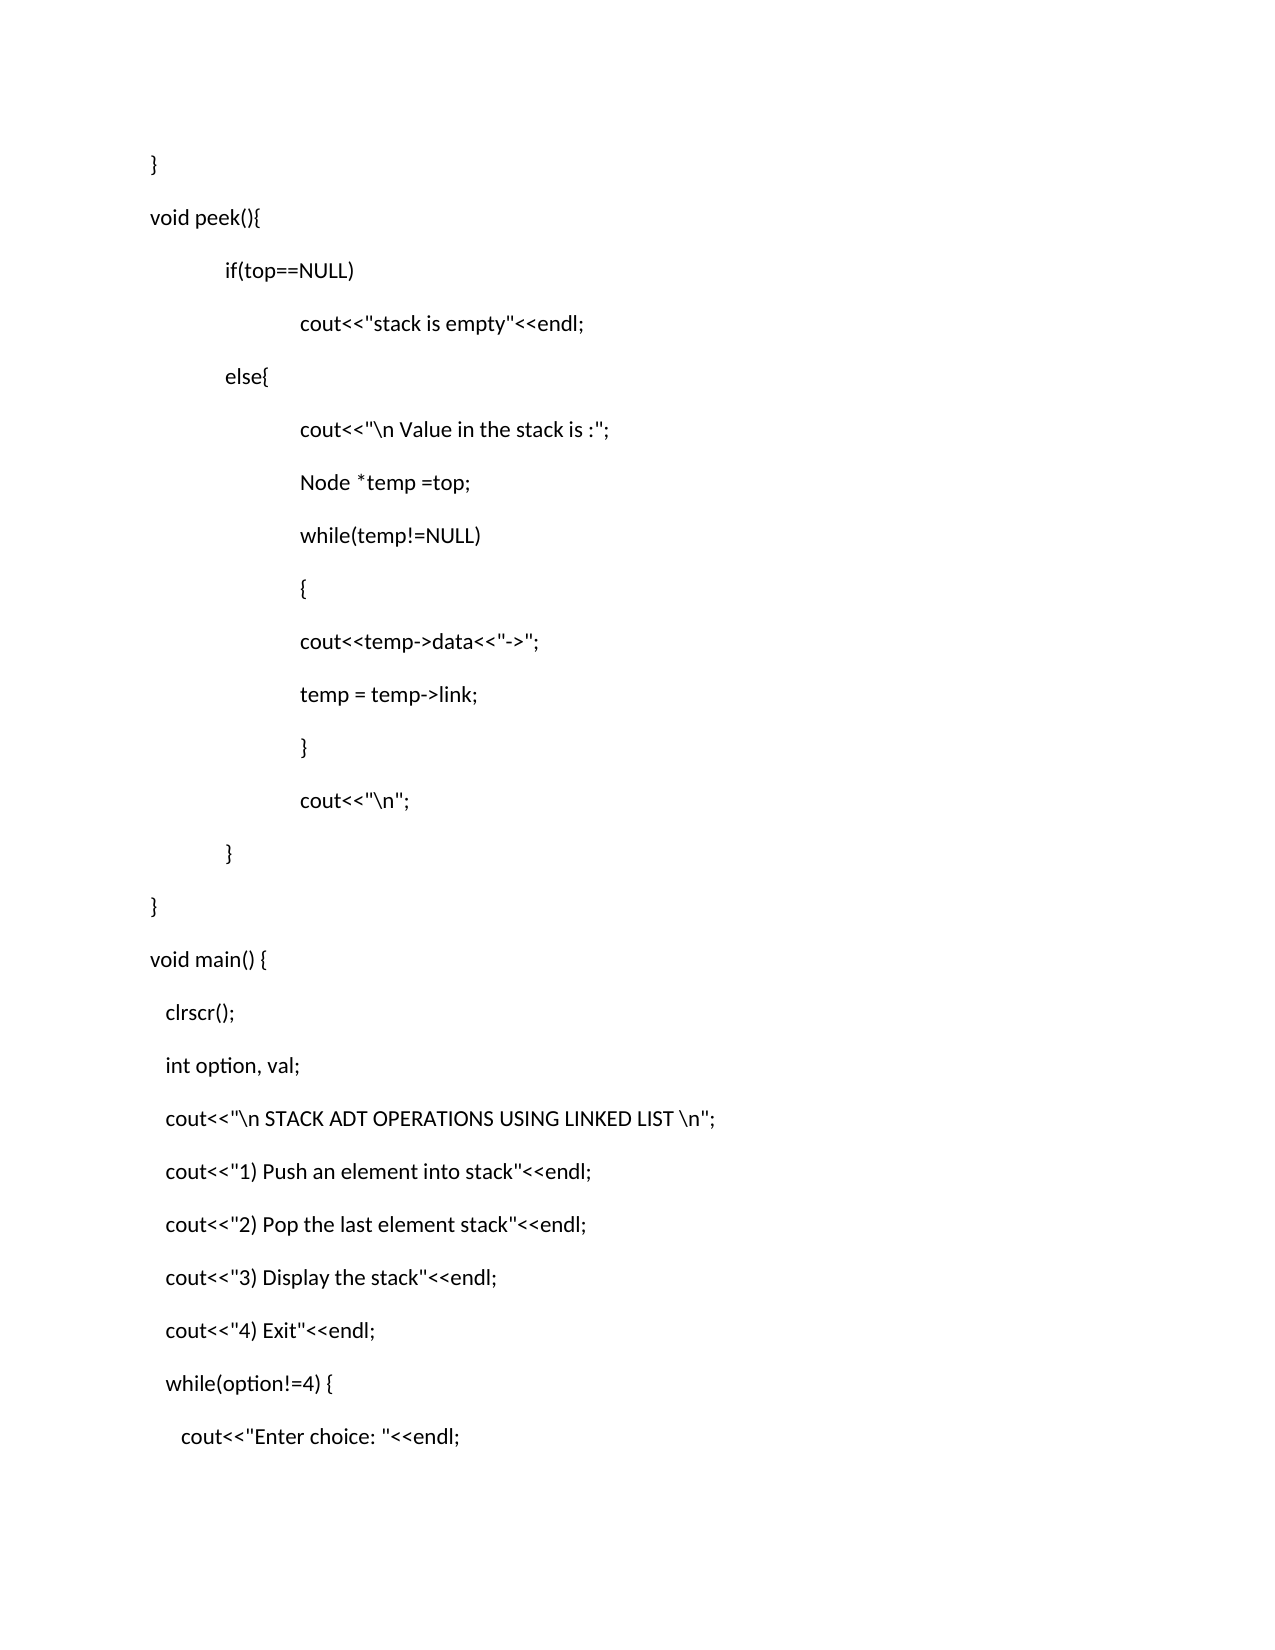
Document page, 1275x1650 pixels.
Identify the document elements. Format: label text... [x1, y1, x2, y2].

text temp = temp->link; [150, 680, 1125, 708]
text } [150, 839, 1125, 867]
text cout<<temp->data<<"->"; [150, 627, 1125, 655]
text } [150, 150, 1125, 178]
text cout<<"1) Push an element into stack"<<endl; [150, 1157, 1125, 1185]
text } [150, 733, 1125, 761]
text } [150, 892, 1125, 920]
text while(option!=4) { [150, 1369, 1125, 1397]
text void main() { [150, 945, 1125, 973]
text else{ [150, 362, 1125, 390]
text if(top==NULL) [150, 256, 1125, 284]
text clrscr(); [150, 998, 1125, 1026]
text while(temp!=NULL) [150, 521, 1125, 549]
text { [150, 574, 1125, 602]
text void peek(){ [150, 203, 1125, 231]
text Node *temp =top; [150, 468, 1125, 496]
text cout<<"\n Value in the stack is :"; [150, 415, 1125, 443]
text cout<<"\n STACK ADT OPERATIONS USING LINKED LIST \n"; [150, 1104, 1125, 1132]
text cout<<"2) Pop the last element stack"<<endl; [150, 1210, 1125, 1238]
text int option, val; [150, 1051, 1125, 1079]
text cout<<"\n"; [150, 786, 1125, 814]
text cout<<"stack is empty"<<endl; [150, 309, 1125, 337]
text cout<<"4) Exit"<<endl; [150, 1316, 1125, 1344]
text cout<<"3) Display the stack"<<endl; [150, 1263, 1125, 1291]
text cout<<"Enter choice: "<<endl; [150, 1422, 1125, 1451]
